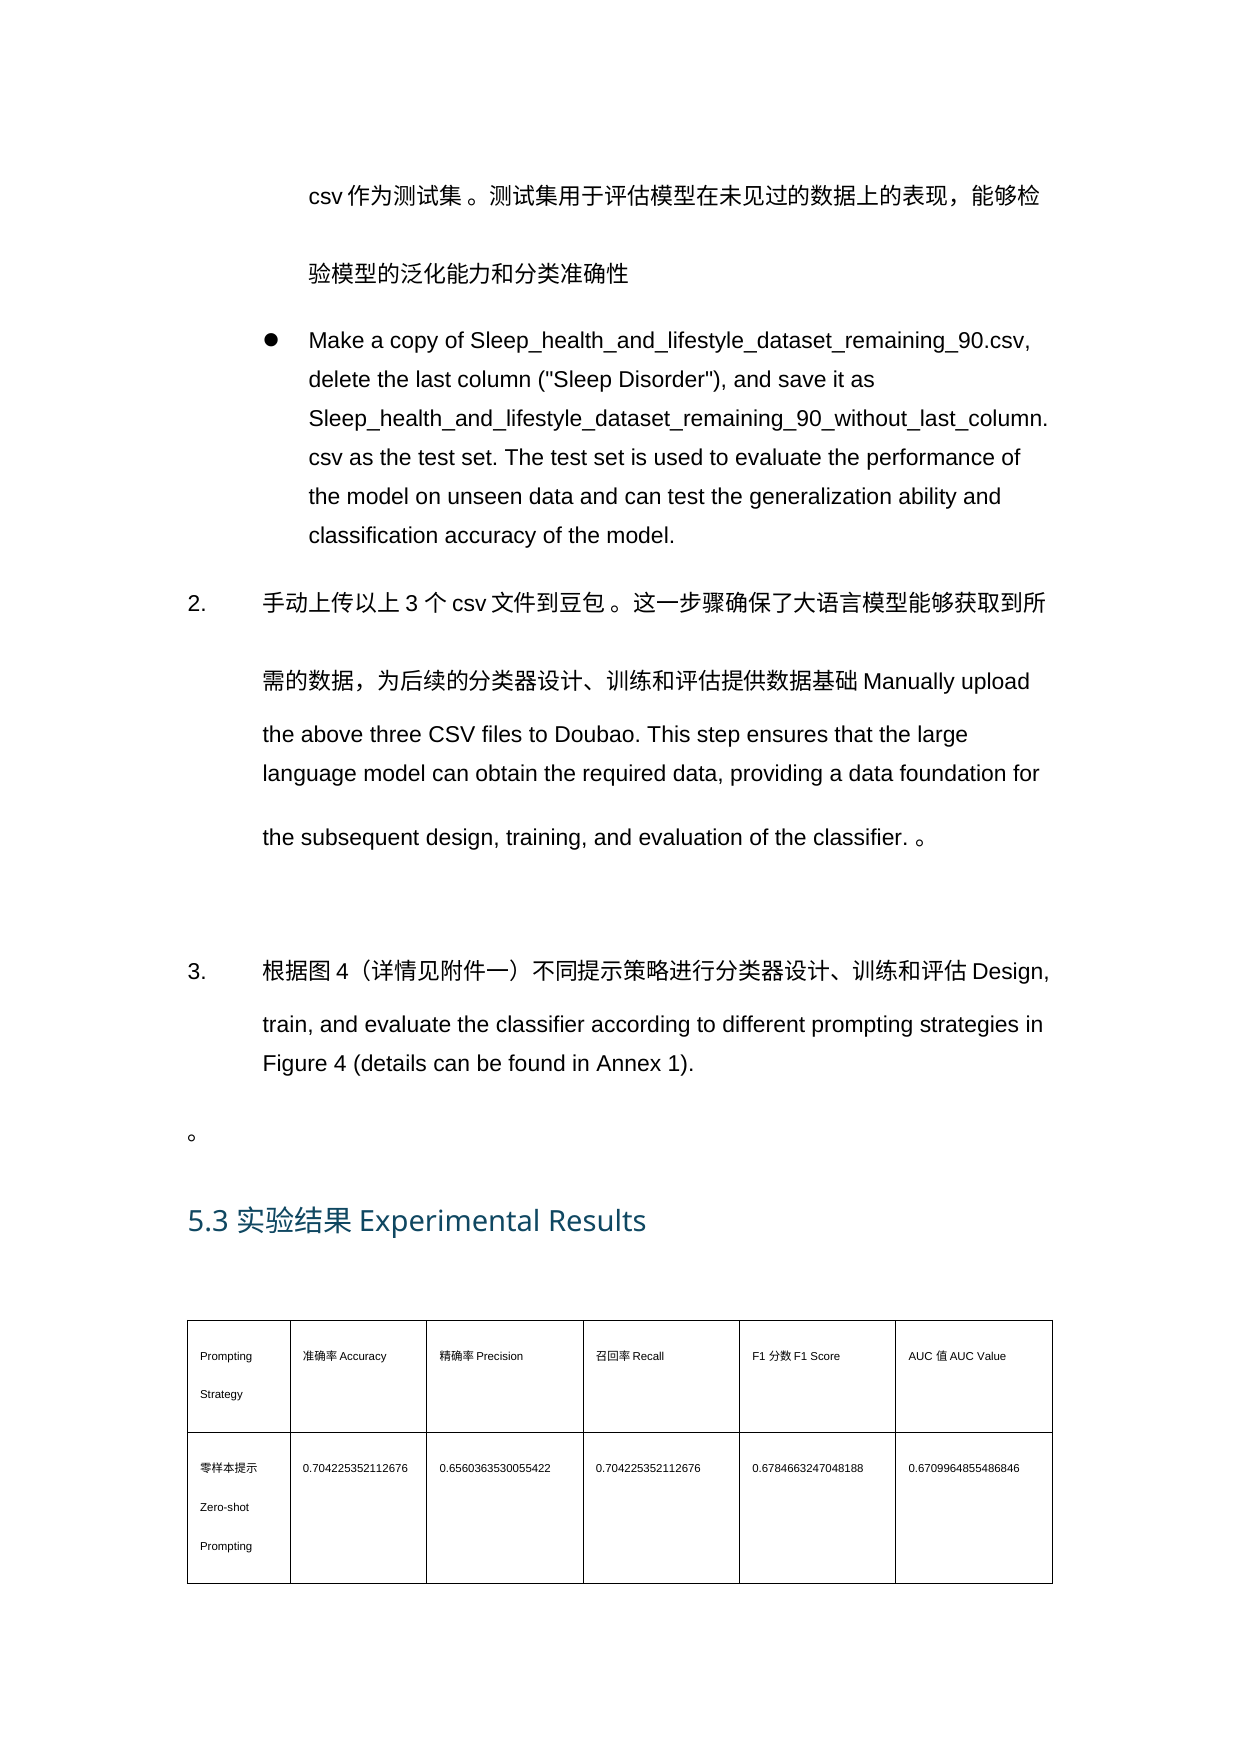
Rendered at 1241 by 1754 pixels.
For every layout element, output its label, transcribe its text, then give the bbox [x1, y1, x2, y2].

text 。 [187, 1098, 1053, 1163]
table_header AUC 值AUC Value [896, 1321, 1052, 1432]
list 手动上传以上 3 个csv文件到豆包 。这一步骤确保了大语言模型能够获取到所需的数据，为后续的分类器设计、训练和评估提供数据基础Manually upload the above three CSV files to Doubao. This step ensures that the large language model can obtain the required data, providing a data foundation for the subsequent design, training, and evaluation of the classifier. 。 [187, 569, 1053, 868]
table_cell 0.6709964855486846 [896, 1433, 1052, 1583]
table_header 召回率Recall [584, 1321, 739, 1432]
table_cell 零样本提示Zero-shot Prompting [188, 1433, 290, 1583]
table_cell 0.704225352112676 [584, 1433, 739, 1583]
table_header Prompting Strategy [188, 1321, 290, 1432]
list 根据图4（详情见附件一）不同提示策略进行分类器设计、训练和评估Design, train, and evaluate the classifier according to different prompting strategies in Figure 4 (details can be found in Annex 1). [187, 937, 1053, 1080]
table_cell 0.704225352112676 [291, 1433, 426, 1583]
table_cell 0.6560363530055422 [427, 1433, 583, 1583]
table_cell 0.6784663247048188 [740, 1433, 895, 1583]
table_header 精确率Precision [427, 1321, 583, 1432]
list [262, 162, 1053, 305]
table_header 准确率Accuracy [291, 1321, 426, 1432]
subtitle 5.3 实验结果Experimental Results [187, 1186, 1053, 1251]
table_header F1 分数F1 Score [740, 1321, 895, 1432]
list Make a copy of Sleep_health_and_lifestyle_dataset_remaining_90.csv, delete the last column ("Sleep Disorder"), and save it as Sleep_health_and_lifestyle_dataset_remaining_90_without_last_column.csv as the test set. The test set is used to evaluate the performance of the model on unseen data and can test the generalization ability and classification accuracy of the model. [262, 324, 1053, 551]
